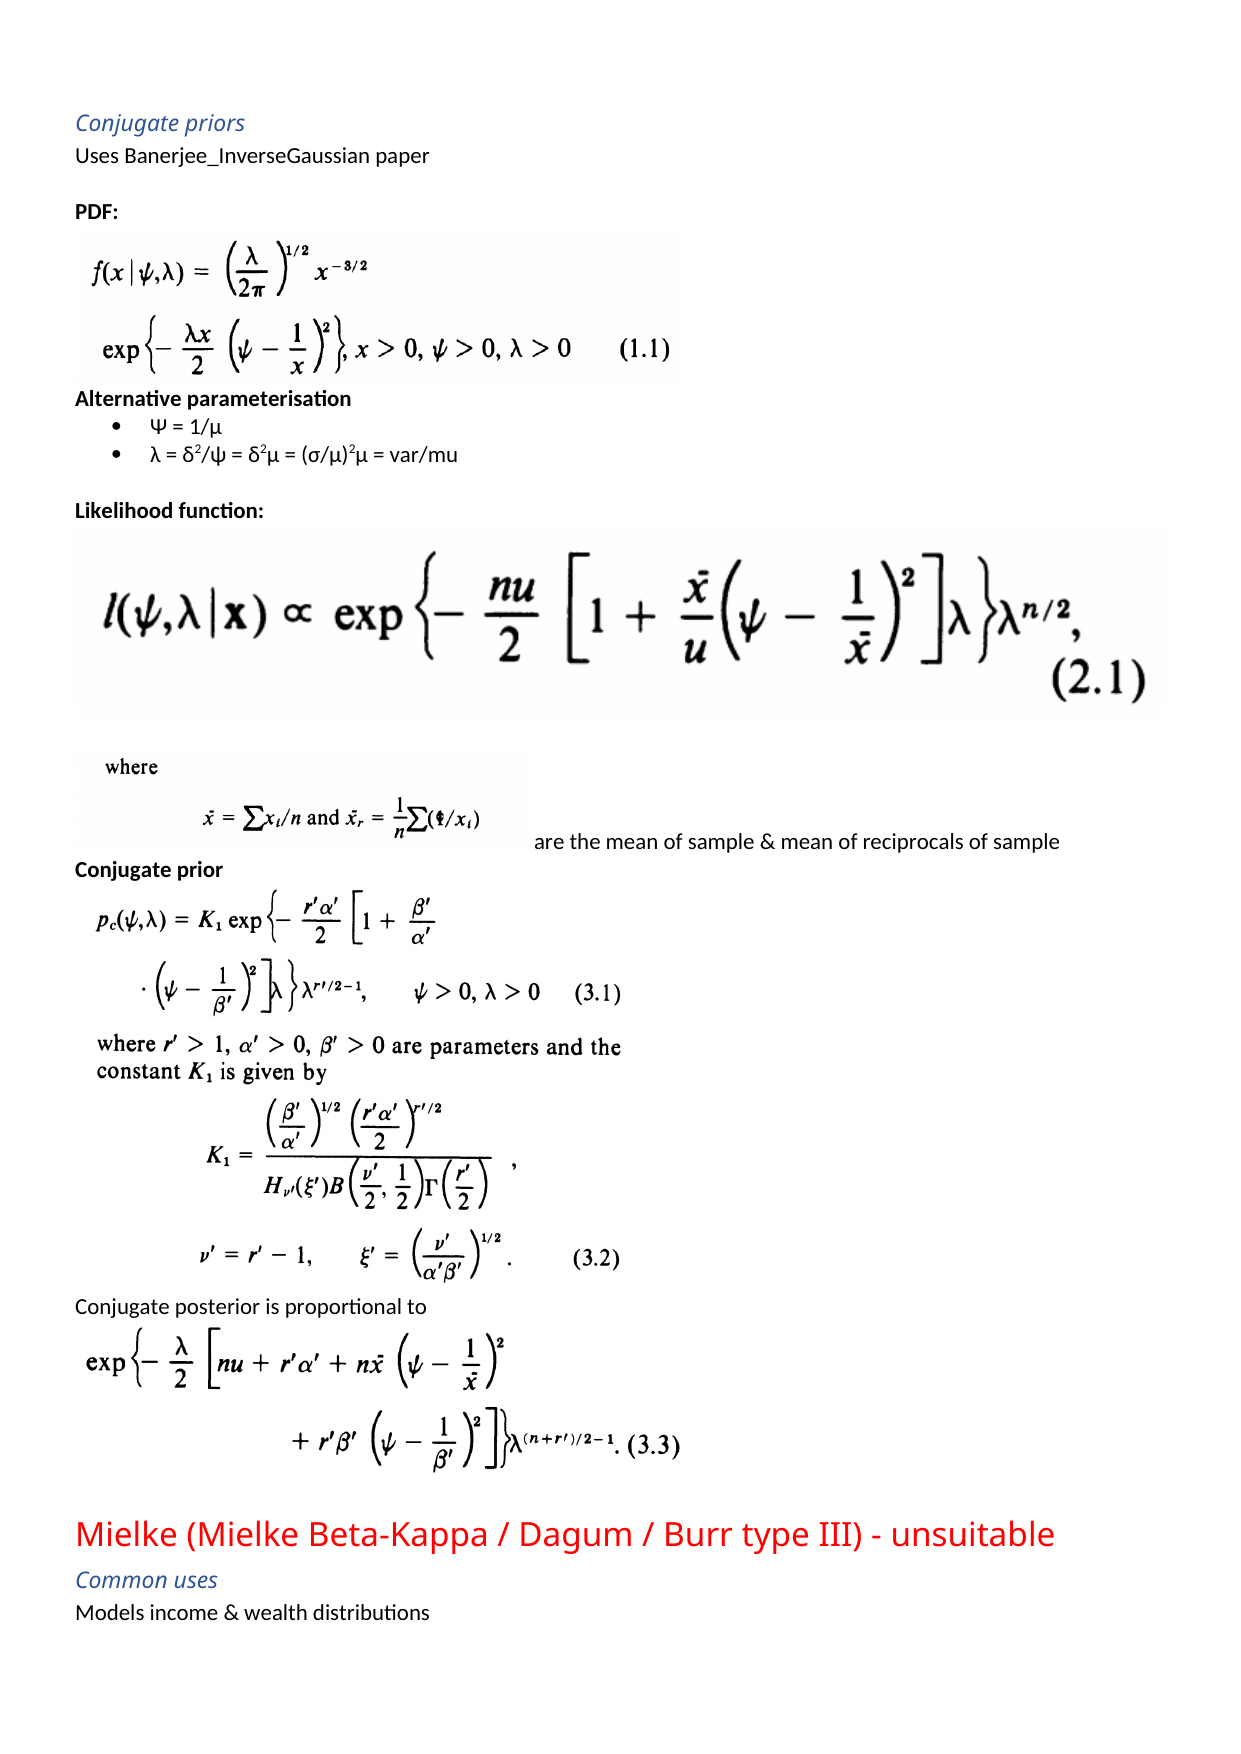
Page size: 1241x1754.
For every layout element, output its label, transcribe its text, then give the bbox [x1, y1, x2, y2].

list λ = δ2/ψ = δ2μ = (σ/μ)2μ = var/mu [112, 440, 1165, 468]
text Uses Banerjee_InverseGaussian paper [75, 141, 1165, 169]
list Ψ = 1/μ [112, 412, 1165, 440]
text Conjugate prior [75, 855, 1165, 883]
subtitle Common uses [75, 1564, 1165, 1595]
text Alternative parameterisation [75, 384, 1165, 412]
text Models income & wealth distributions [75, 1598, 1165, 1626]
subtitle Mielke (Mielke Beta-Kappa / Dagum / Burr type III) - unsuitable [75, 1511, 1165, 1556]
subtitle Conjugate priors [75, 107, 1165, 138]
picture [75, 746, 529, 850]
text PDF: [75, 197, 1165, 225]
picture [75, 882, 644, 1293]
picture [75, 225, 684, 385]
picture [75, 524, 1166, 719]
text Conjugate posterior is proportional to [75, 1292, 1165, 1320]
text Likelihood function: [75, 496, 1165, 524]
picture [75, 1320, 697, 1486]
